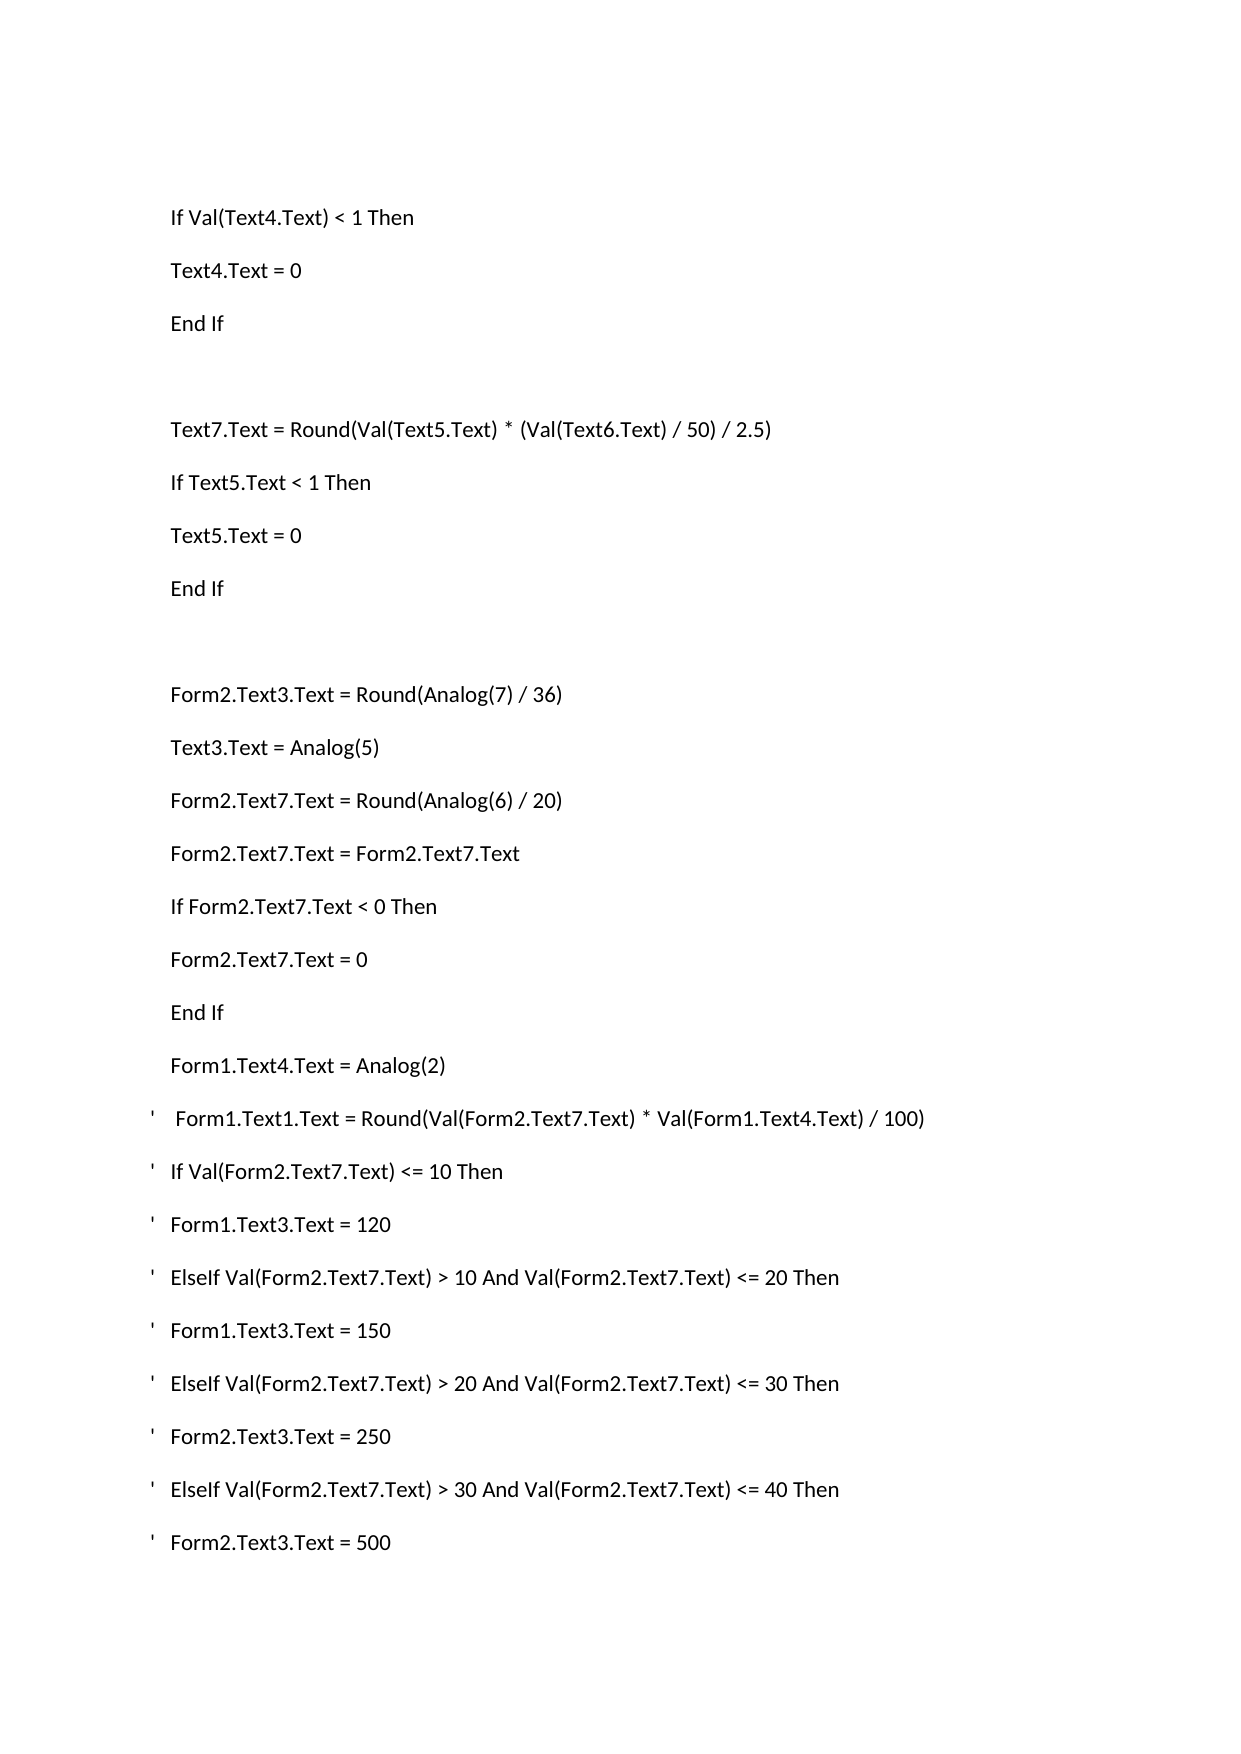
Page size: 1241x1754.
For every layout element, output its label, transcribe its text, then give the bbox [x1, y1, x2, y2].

text ' Form1.Text3.Text = 150 [150, 1316, 1090, 1344]
text Text4.Text = 0 [150, 256, 1090, 284]
text ' If Val(Form2.Text7.Text) <= 10 Then [150, 1157, 1090, 1185]
text Text5.Text = 0 [150, 521, 1090, 549]
text ' Form2.Text3.Text = 500 [150, 1528, 1090, 1557]
text If Val(Text4.Text) < 1 Then [150, 203, 1090, 231]
text Form2.Text7.Text = 0 [150, 945, 1090, 973]
text Form2.Text7.Text = Round(Analog(6) / 20) [150, 786, 1090, 814]
text Form2.Text7.Text = Form2.Text7.Text [150, 839, 1090, 867]
text If Form2.Text7.Text < 0 Then [150, 892, 1090, 920]
text ' ElseIf Val(Form2.Text7.Text) > 30 And Val(Form2.Text7.Text) <= 40 Then [150, 1476, 1090, 1503]
text If Text5.Text < 1 Then [150, 468, 1090, 496]
text ' Form2.Text3.Text = 250 [150, 1422, 1090, 1451]
text Text3.Text = Analog(5) [150, 733, 1090, 761]
text ' ElseIf Val(Form2.Text7.Text) > 20 And Val(Form2.Text7.Text) <= 30 Then [150, 1369, 1090, 1397]
text Text7.Text = Round(Val(Text5.Text) * (Val(Text6.Text) / 50) / 2.5) [150, 415, 1090, 443]
text End If [150, 574, 1090, 602]
text ' Form1.Text1.Text = Round(Val(Form2.Text7.Text) * Val(Form1.Text4.Text) / 100) [150, 1104, 1090, 1132]
text ' ElseIf Val(Form2.Text7.Text) > 10 And Val(Form2.Text7.Text) <= 20 Then [150, 1263, 1090, 1291]
text Form2.Text3.Text = Round(Analog(7) / 36) [150, 680, 1090, 708]
text Form1.Text4.Text = Analog(2) [150, 1051, 1090, 1079]
text End If [150, 309, 1090, 337]
text End If [150, 998, 1090, 1026]
text ' Form1.Text3.Text = 120 [150, 1210, 1090, 1238]
